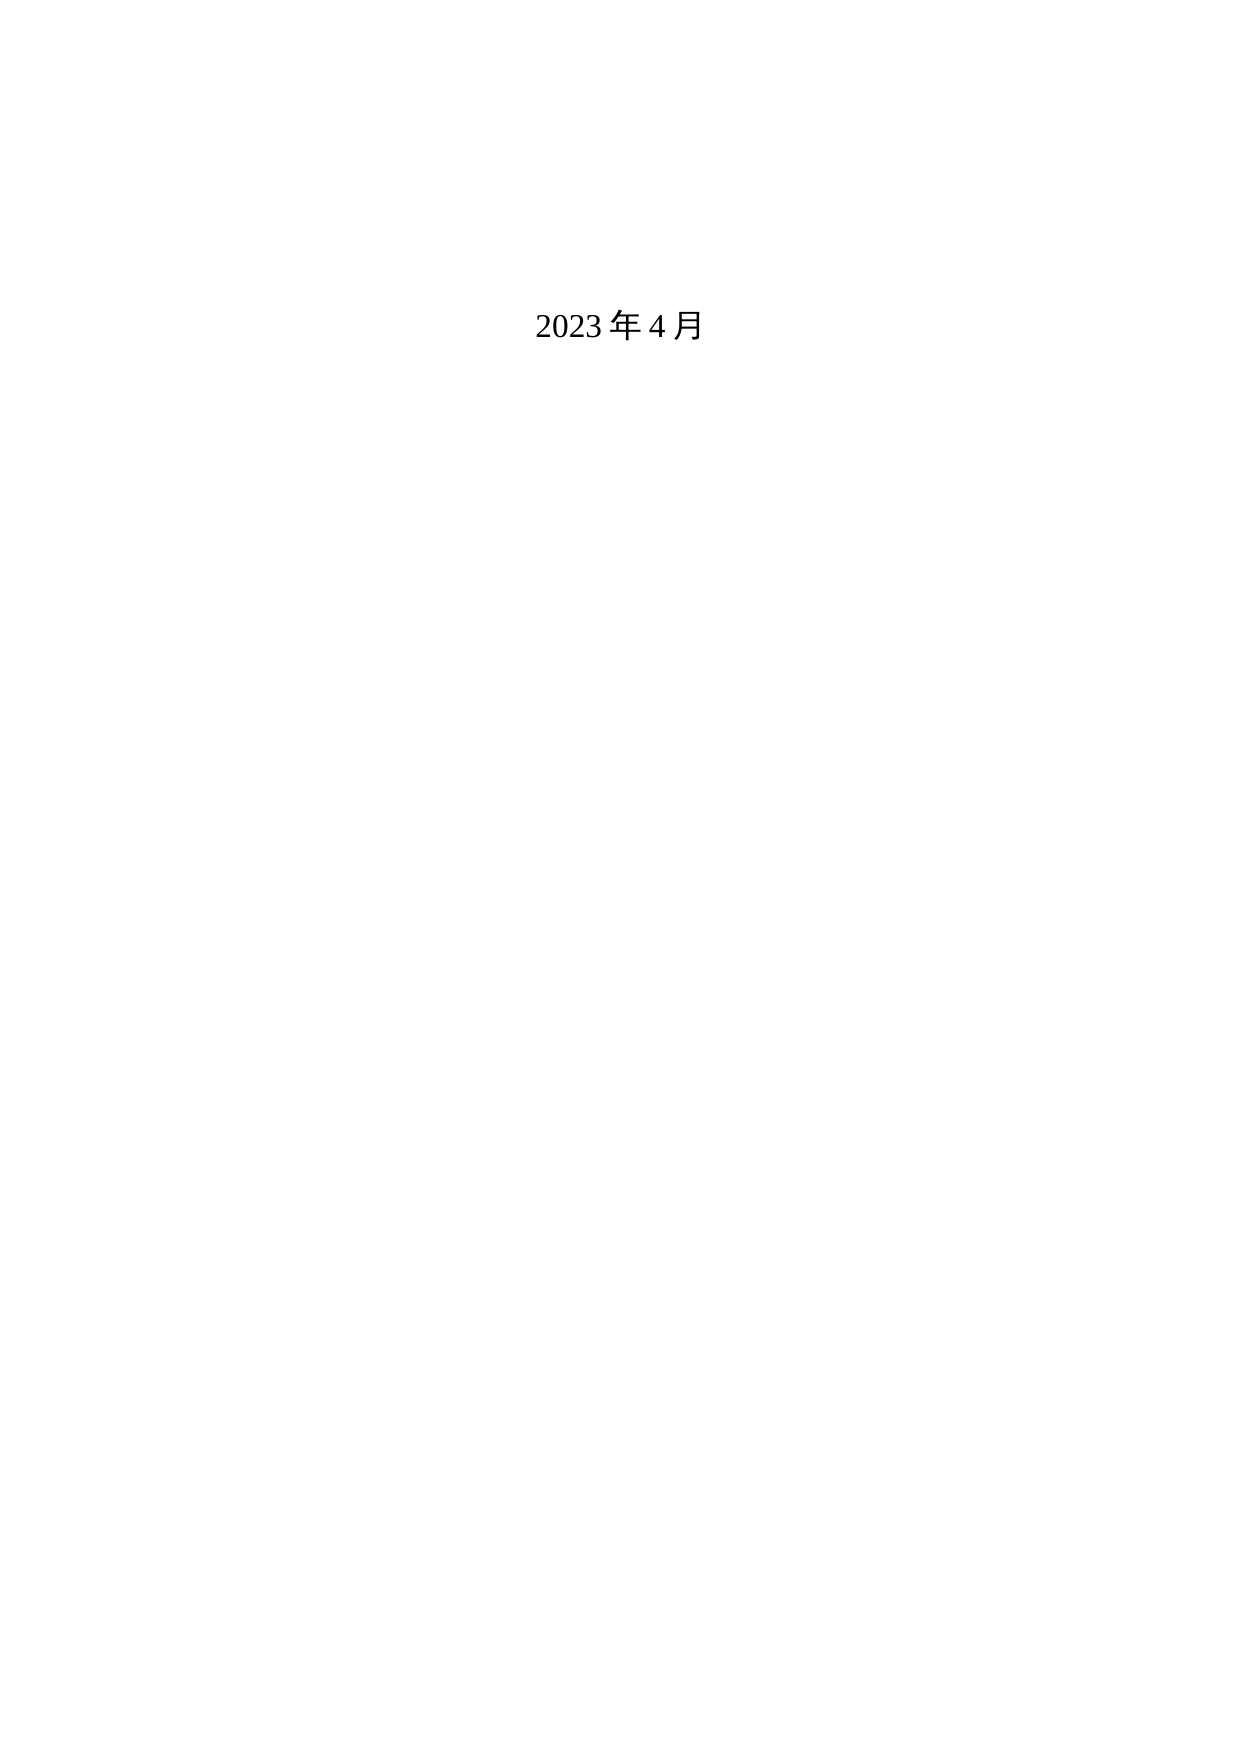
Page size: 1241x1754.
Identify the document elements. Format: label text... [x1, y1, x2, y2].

text 2023年4月 [187, 292, 1053, 357]
